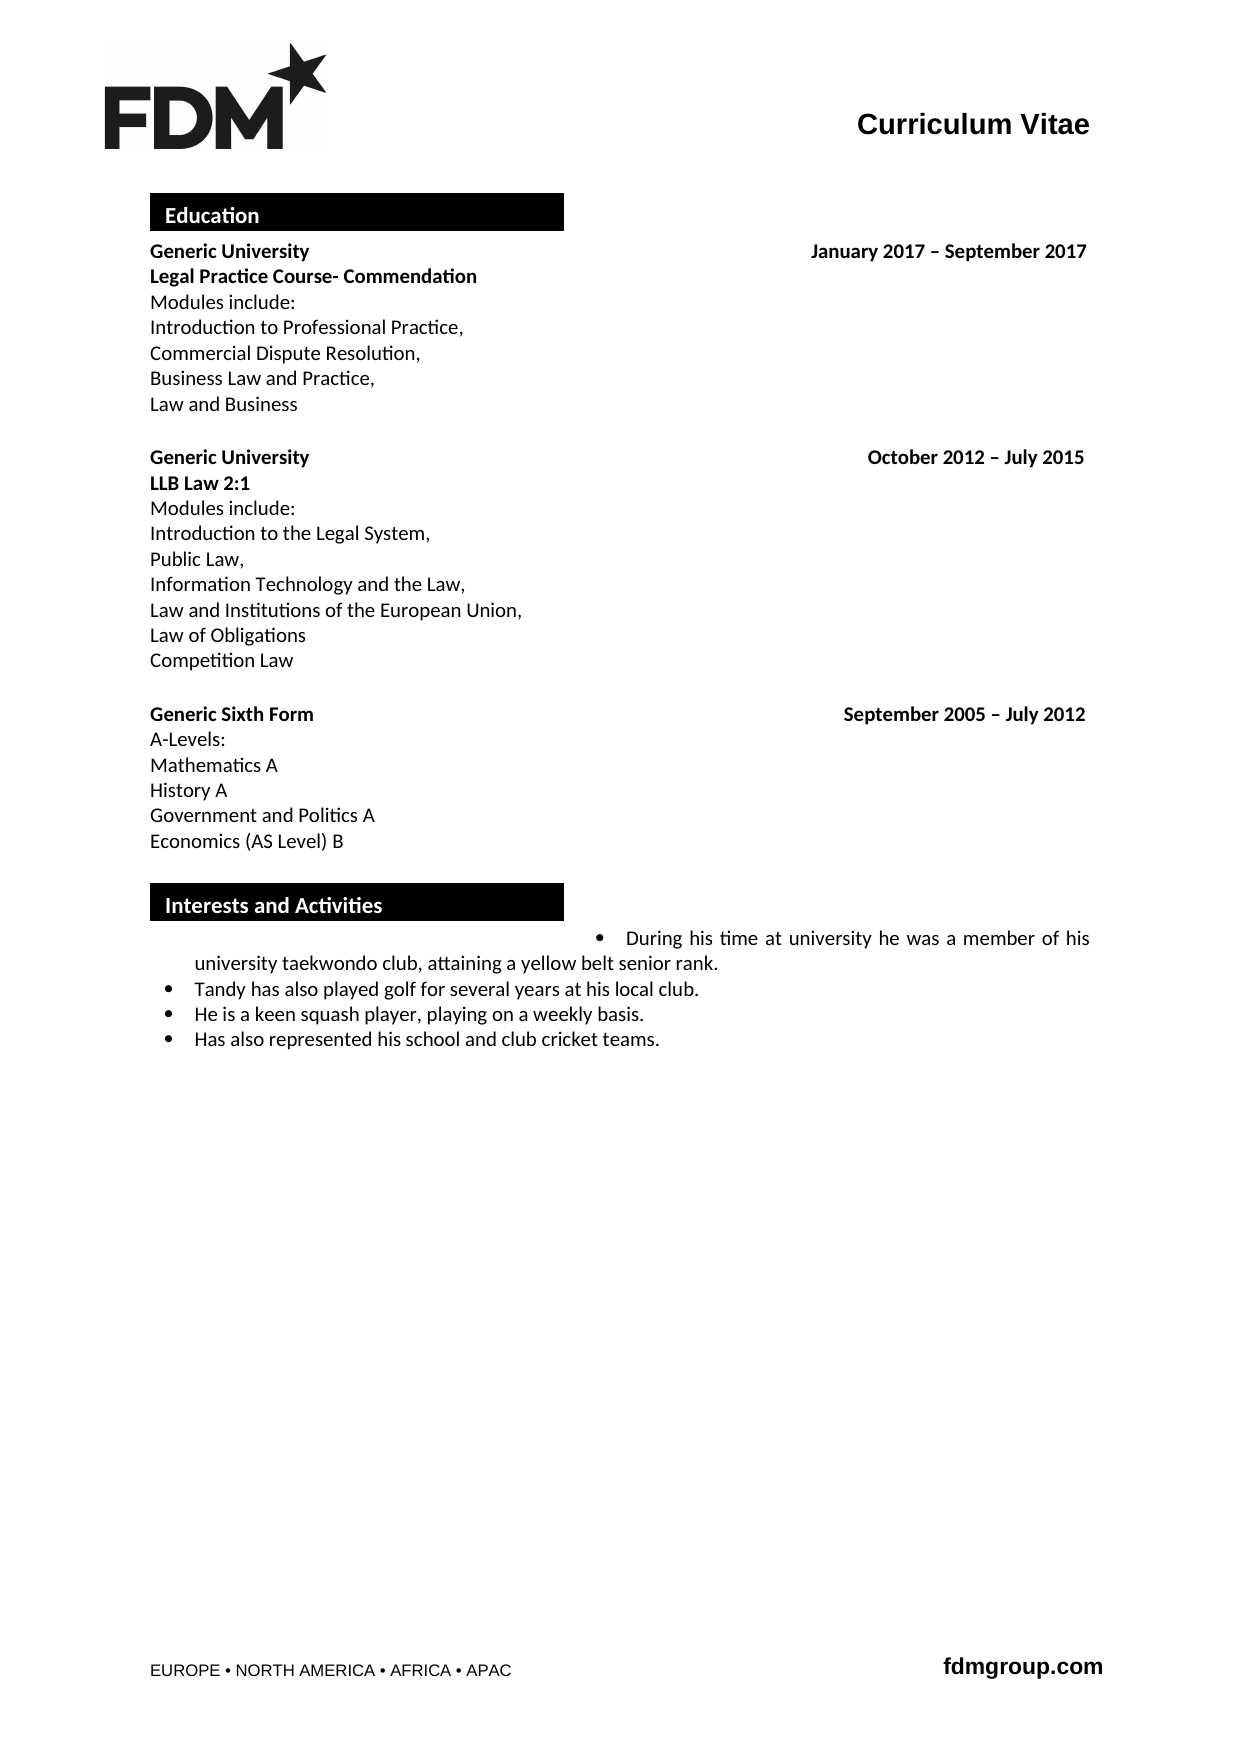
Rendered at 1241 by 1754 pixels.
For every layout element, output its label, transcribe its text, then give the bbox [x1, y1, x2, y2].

list He is a keen squash player, playing on a weekly basis. [165, 1001, 1090, 1027]
text Economics (AS Level) B [150, 828, 1090, 853]
text Legal Practice Course- Commendation [150, 264, 1090, 289]
list Has also represented his school and club cricket teams. [165, 1027, 1090, 1052]
text History A [150, 777, 1090, 803]
text Introduction to Professional Practice, [150, 314, 1090, 340]
text Modules include: [150, 495, 1090, 521]
list Tandy has also played golf for several years at his local club. [165, 976, 1090, 1001]
text Information Technology and the Law, [150, 571, 1090, 597]
text Law of Obligations [150, 622, 1090, 648]
text Modules include: [150, 289, 1090, 314]
text LLB Law 2:1 [150, 470, 1090, 495]
text Mathematics A [150, 752, 1090, 777]
text Commercial Dispute Resolution, [150, 340, 1090, 365]
list During his time at university he was a member of his university taekwondo club, attaining a yellow belt senior rank. [165, 925, 1090, 976]
text Generic Sixth Form September 2005 – July 2012 [150, 701, 1090, 726]
text Law and Business [150, 391, 1090, 416]
text Law and Institutions of the European Union, [150, 597, 1090, 622]
text Competition Law [150, 648, 1090, 673]
text Public Law, [150, 546, 1090, 571]
text A-Levels: [150, 726, 1090, 752]
text Business Law and Practice, [150, 365, 1090, 391]
text Introduction to the Legal System, [150, 521, 1090, 546]
text Government and Politics A [150, 803, 1090, 828]
picture [104, 43, 326, 149]
text Generic University October 2012 – July 2015 [150, 444, 1090, 470]
text Generic University January 2017 – September 2017 [150, 238, 1090, 264]
